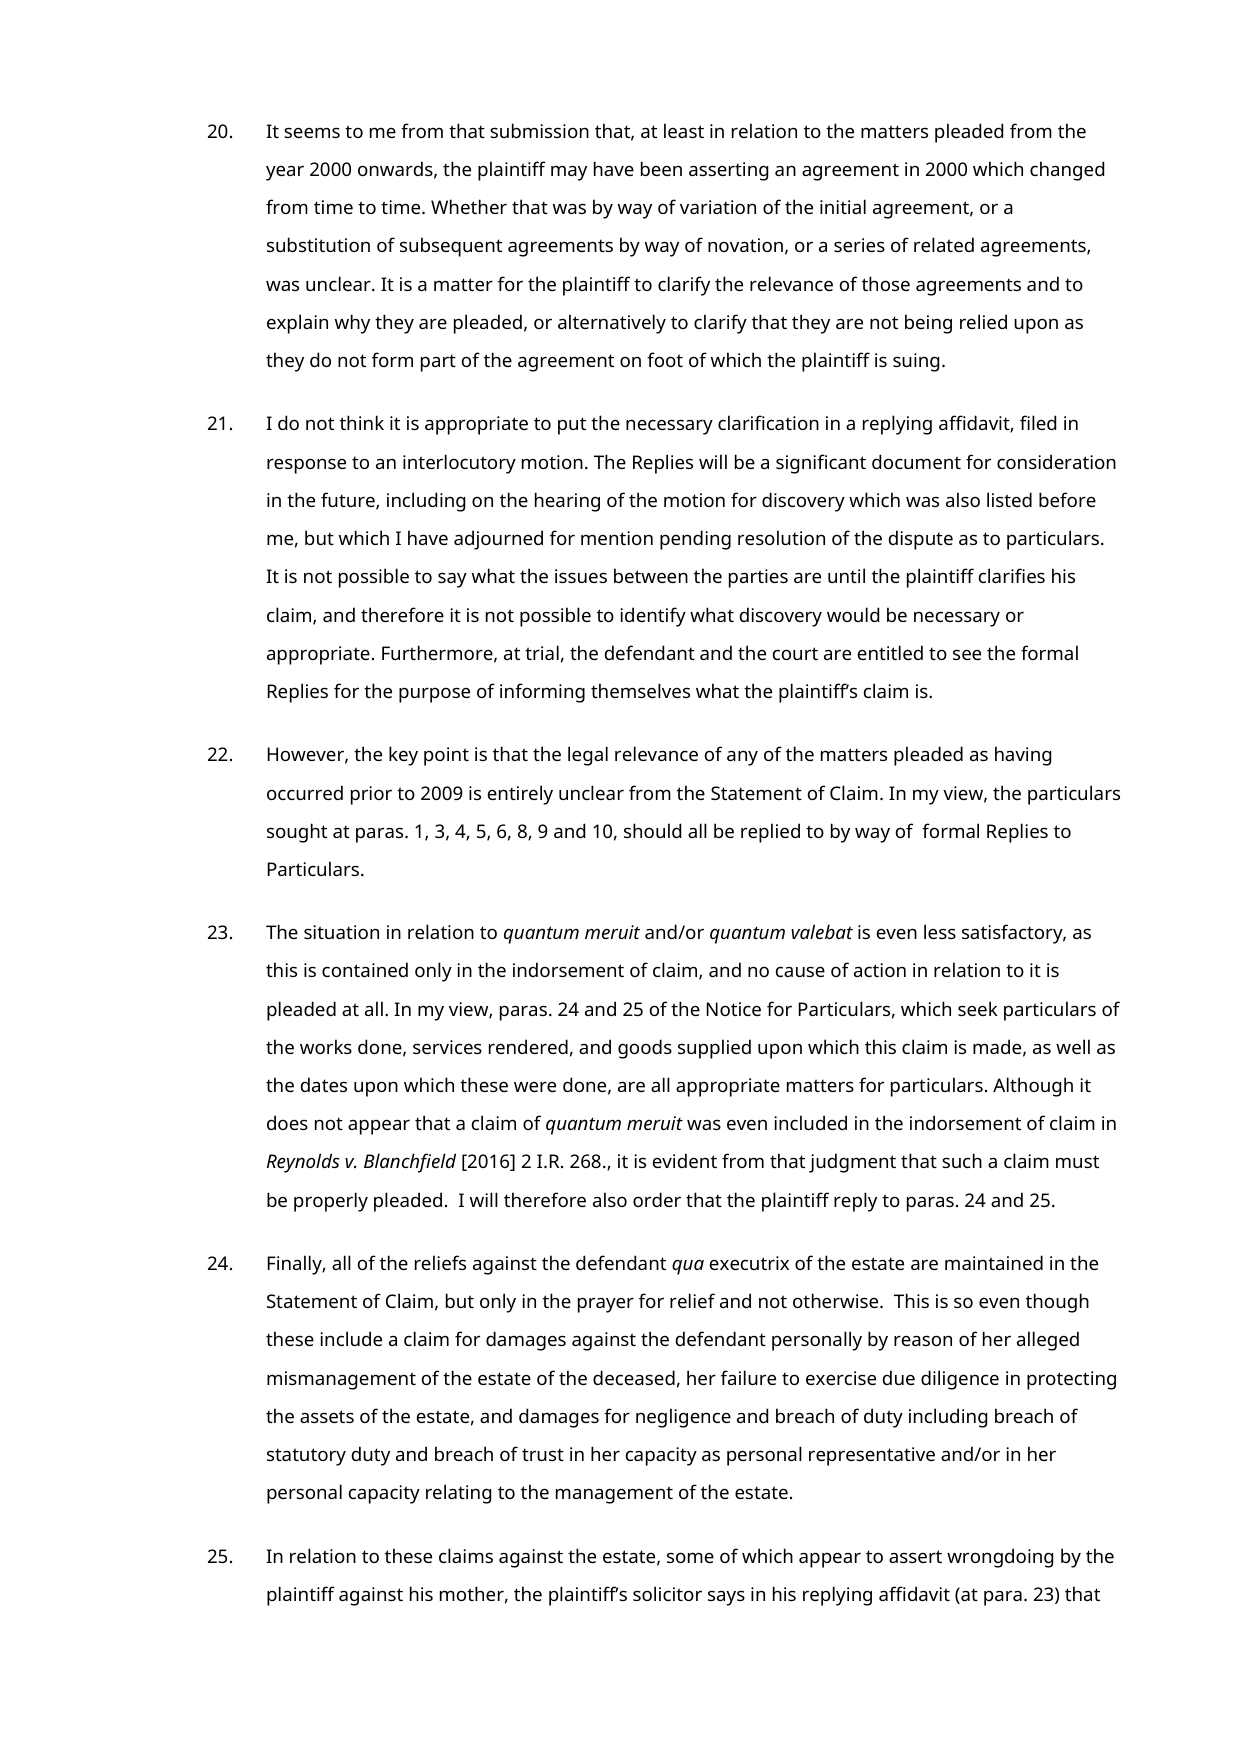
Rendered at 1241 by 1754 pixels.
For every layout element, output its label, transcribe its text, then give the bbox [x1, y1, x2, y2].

text 21. I do not think it is appropriate to put the necessary clarification in a replying affidavit, filed in response to an interlocutory motion. The Replies will be a significant document for consideration in the future, including on the hearing of the motion for discovery which was also listed before me, but which I have adjourned for mention pending resolution of the dispute as to particulars. It is not possible to say what the issues between the parties are until the plaintiff clarifies his claim, and therefore it is not possible to identify what discovery would be necessary or appropriate. Furthermore, at trial, the defendant and the court are entitled to see the formal Replies for the purpose of informing themselves what the plaintiff’s claim is. [207, 411, 1122, 704]
text 24. Finally, all of the reliefs against the defendant qua executrix of the estate are maintained in the Statement of Claim, but only in the prayer for relief and not otherwise. This is so even though these include a claim for damages against the defendant personally by reason of her alleged mismanagement of the estate of the deceased, her failure to exercise due diligence in protecting the assets of the estate, and damages for negligence and breach of duty including breach of statutory duty and breach of trust in her capacity as personal representative and/or in her personal capacity relating to the management of the estate. [207, 1250, 1122, 1505]
text 20. It seems to me from that submission that, at least in relation to the matters pleaded from the year 2000 onwards, the plaintiff may have been asserting an agreement in 2000 which changed from time to time. Whether that was by way of variation of the initial agreement, or a substitution of subsequent agreements by way of novation, or a series of related agreements, was unclear. It is a matter for the plaintiff to clarify the relevance of those agreements and to explain why they are pleaded, or alternatively to clarify that they are not being relied upon as they do not form part of the agreement on foot of which the plaintiff is suing. [207, 118, 1122, 373]
text 22. However, the key point is that the legal relevance of any of the matters pleaded as having occurred prior to 2009 is entirely unclear from the Statement of Claim. In my view, the particulars sought at paras. 1, 3, 4, 5, 6, 8, 9 and 10, should all be replied to by way of formal Replies to Particulars. [207, 742, 1122, 882]
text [207, 1543, 1122, 1607]
text 23. The situation in relation to quantum meruit and/or quantum valebat is even less satisfactory, as this is contained only in the indorsement of claim, and no cause of action in relation to it is pleaded at all. In my view, paras. 24 and 25 of the Notice for Particulars, which seek particulars of the works done, services rendered, and goods supplied upon which this claim is made, as well as the dates upon which these were done, are all appropriate matters for particulars. Although it does not appear that a claim of quantum meruit was even included in the indorsement of claim in Reynolds v. Blanchfield [2016] 2 I.R. 268., it is evident from that judgment that such a claim must be properly pleaded. I will therefore also order that the plaintiff reply to paras. 24 and 25. [207, 919, 1122, 1213]
